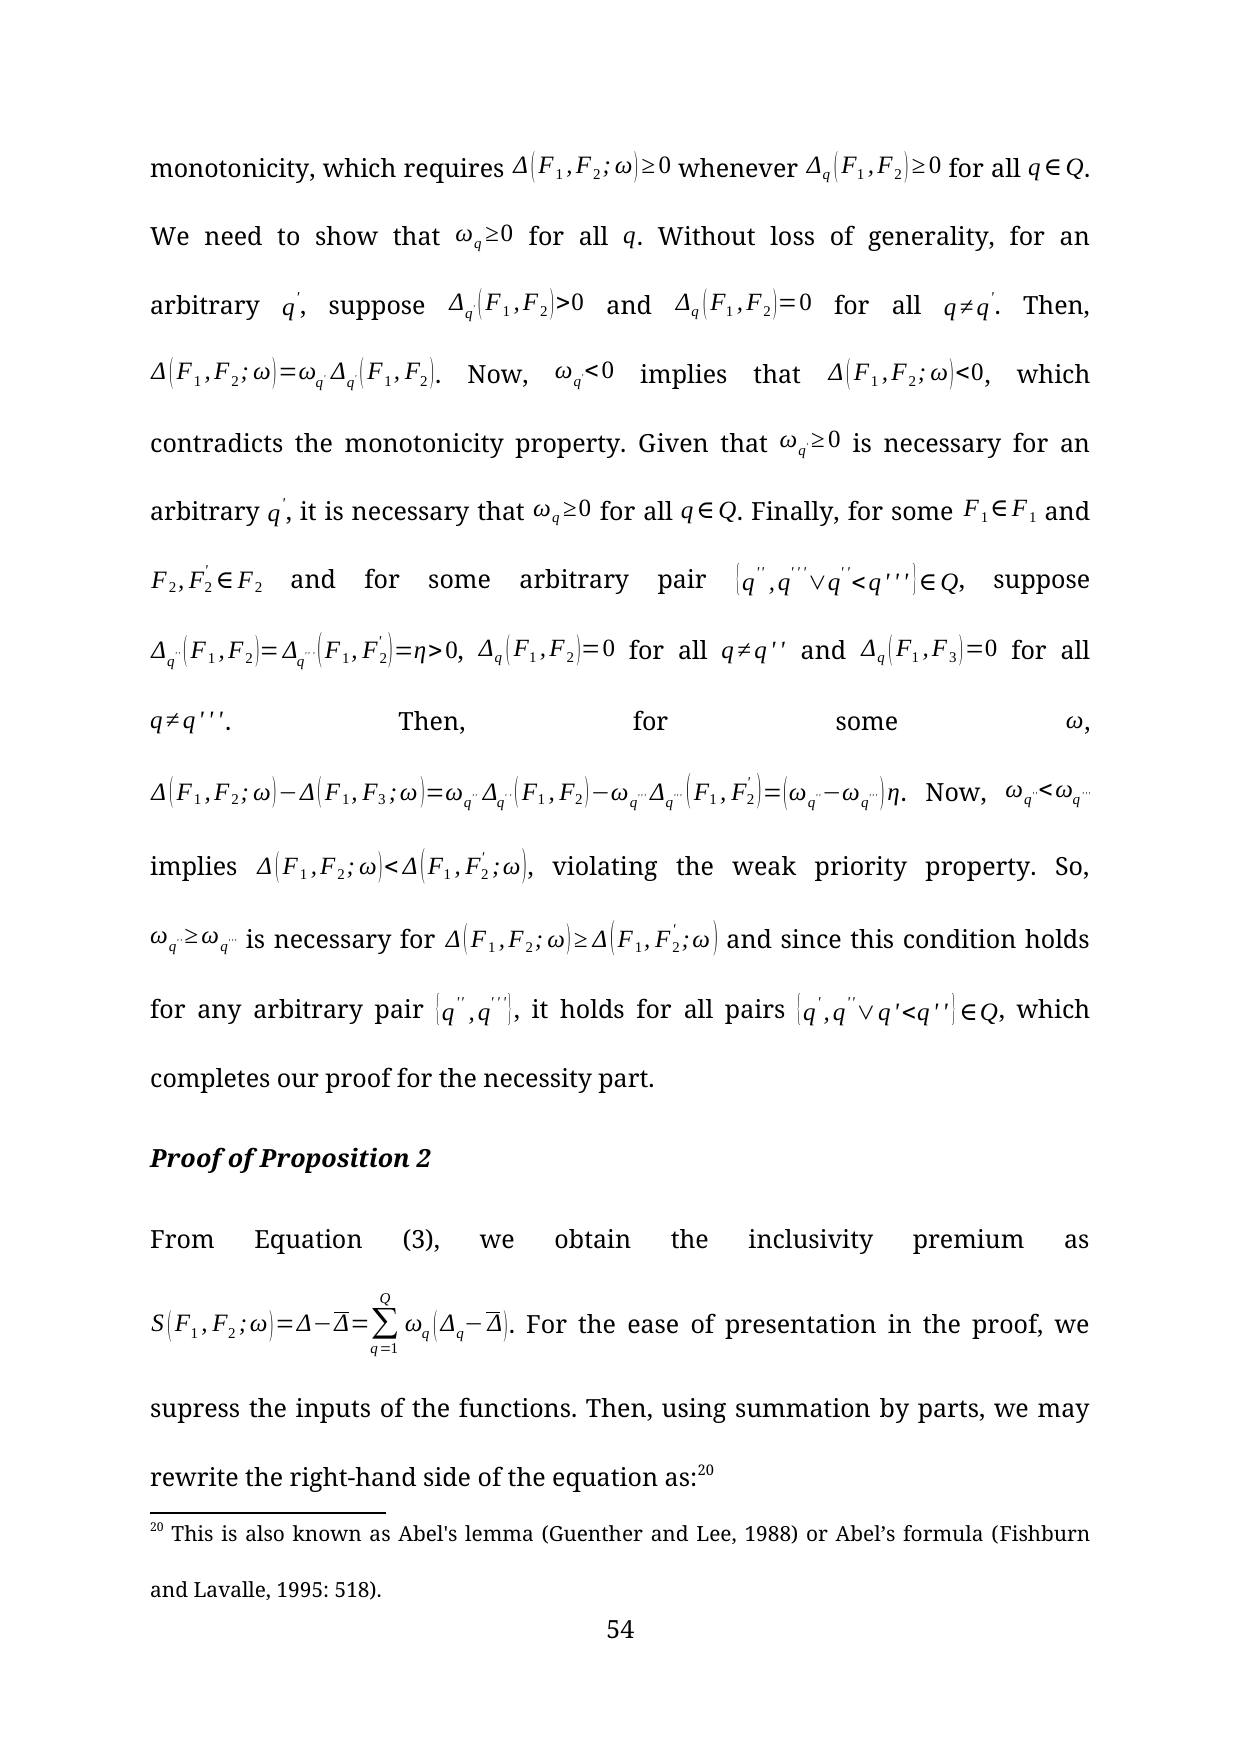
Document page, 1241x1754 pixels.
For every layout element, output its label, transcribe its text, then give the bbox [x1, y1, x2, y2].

subtitle Proof of Proposition 2 [150, 1141, 1090, 1175]
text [150, 150, 1090, 1094]
text From Equation (3), we obtain the inclusivity premium as . For the ease of presentation in the proof, we supress the inputs of the functions. Then, using summation by parts, we may rewrite the right-hand side of the equation as: [150, 1222, 1090, 1493]
